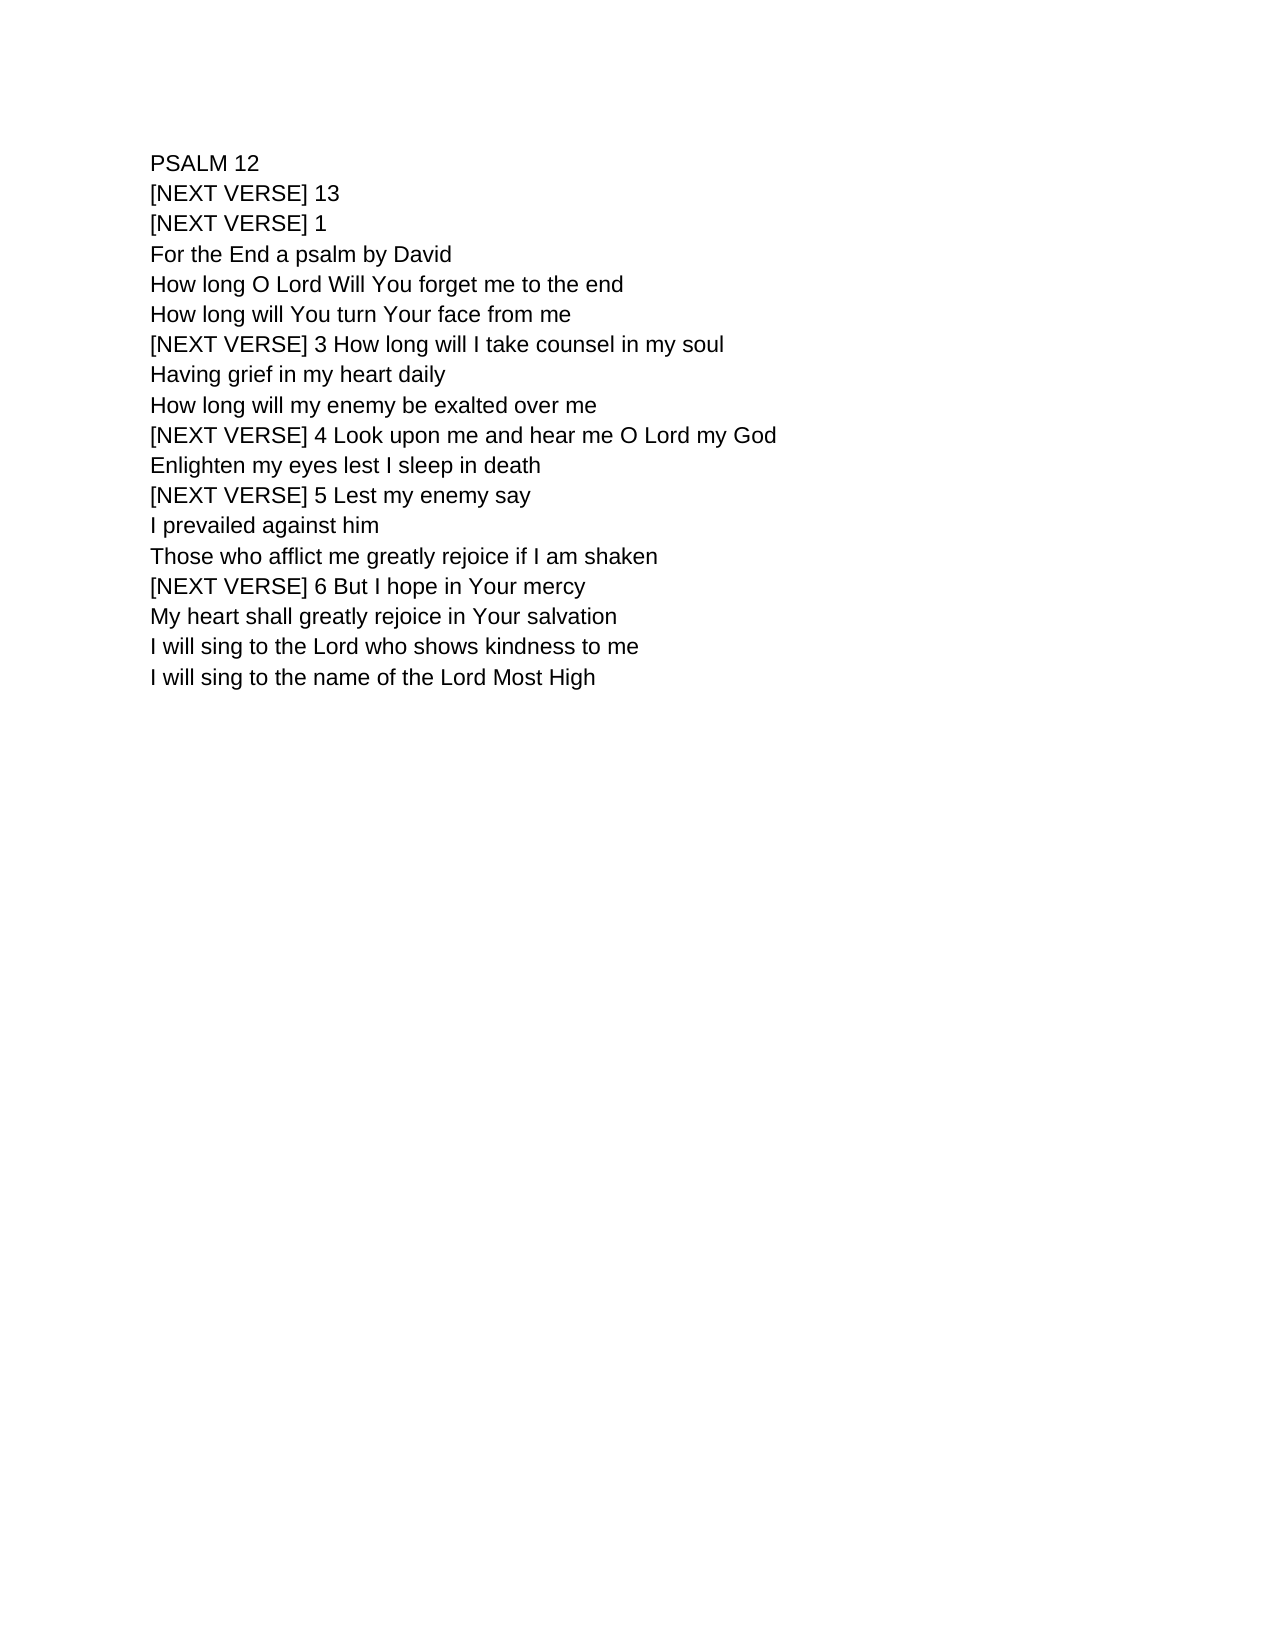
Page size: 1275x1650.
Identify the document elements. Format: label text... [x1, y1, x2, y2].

text [NEXT VERSE] 3 How long will I take counsel in my soul [150, 331, 1125, 358]
text I will sing to the name of the Lord Most High [150, 663, 1125, 690]
text I will sing to the Lord who shows kindness to me [150, 633, 1125, 660]
text How long will my enemy be exalted over me [150, 392, 1125, 418]
text [NEXT VERSE] 6 But I hope in Your mercy [150, 573, 1125, 599]
text PSALM 12 [150, 150, 1125, 176]
text How long will You turn Your face from me [150, 301, 1125, 327]
text [NEXT VERSE] 1 [150, 210, 1125, 237]
text [NEXT VERSE] 4 Look upon me and hear me O Lord my God [150, 422, 1125, 448]
text I prevailed against him [150, 512, 1125, 539]
text [NEXT VERSE] 13 [150, 180, 1125, 207]
text [NEXT VERSE] 5 Lest my enemy say [150, 482, 1125, 509]
text Having grief in my heart daily [150, 361, 1125, 388]
text Enlighten my eyes lest I sleep in death [150, 452, 1125, 478]
text For the End a psalm by David [150, 241, 1125, 267]
text My heart shall greatly rejoice in Your salvation [150, 603, 1125, 629]
text Those who afflict me greatly rejoice if I am shaken [150, 543, 1125, 569]
text How long O Lord Will You forget me to the end [150, 271, 1125, 297]
